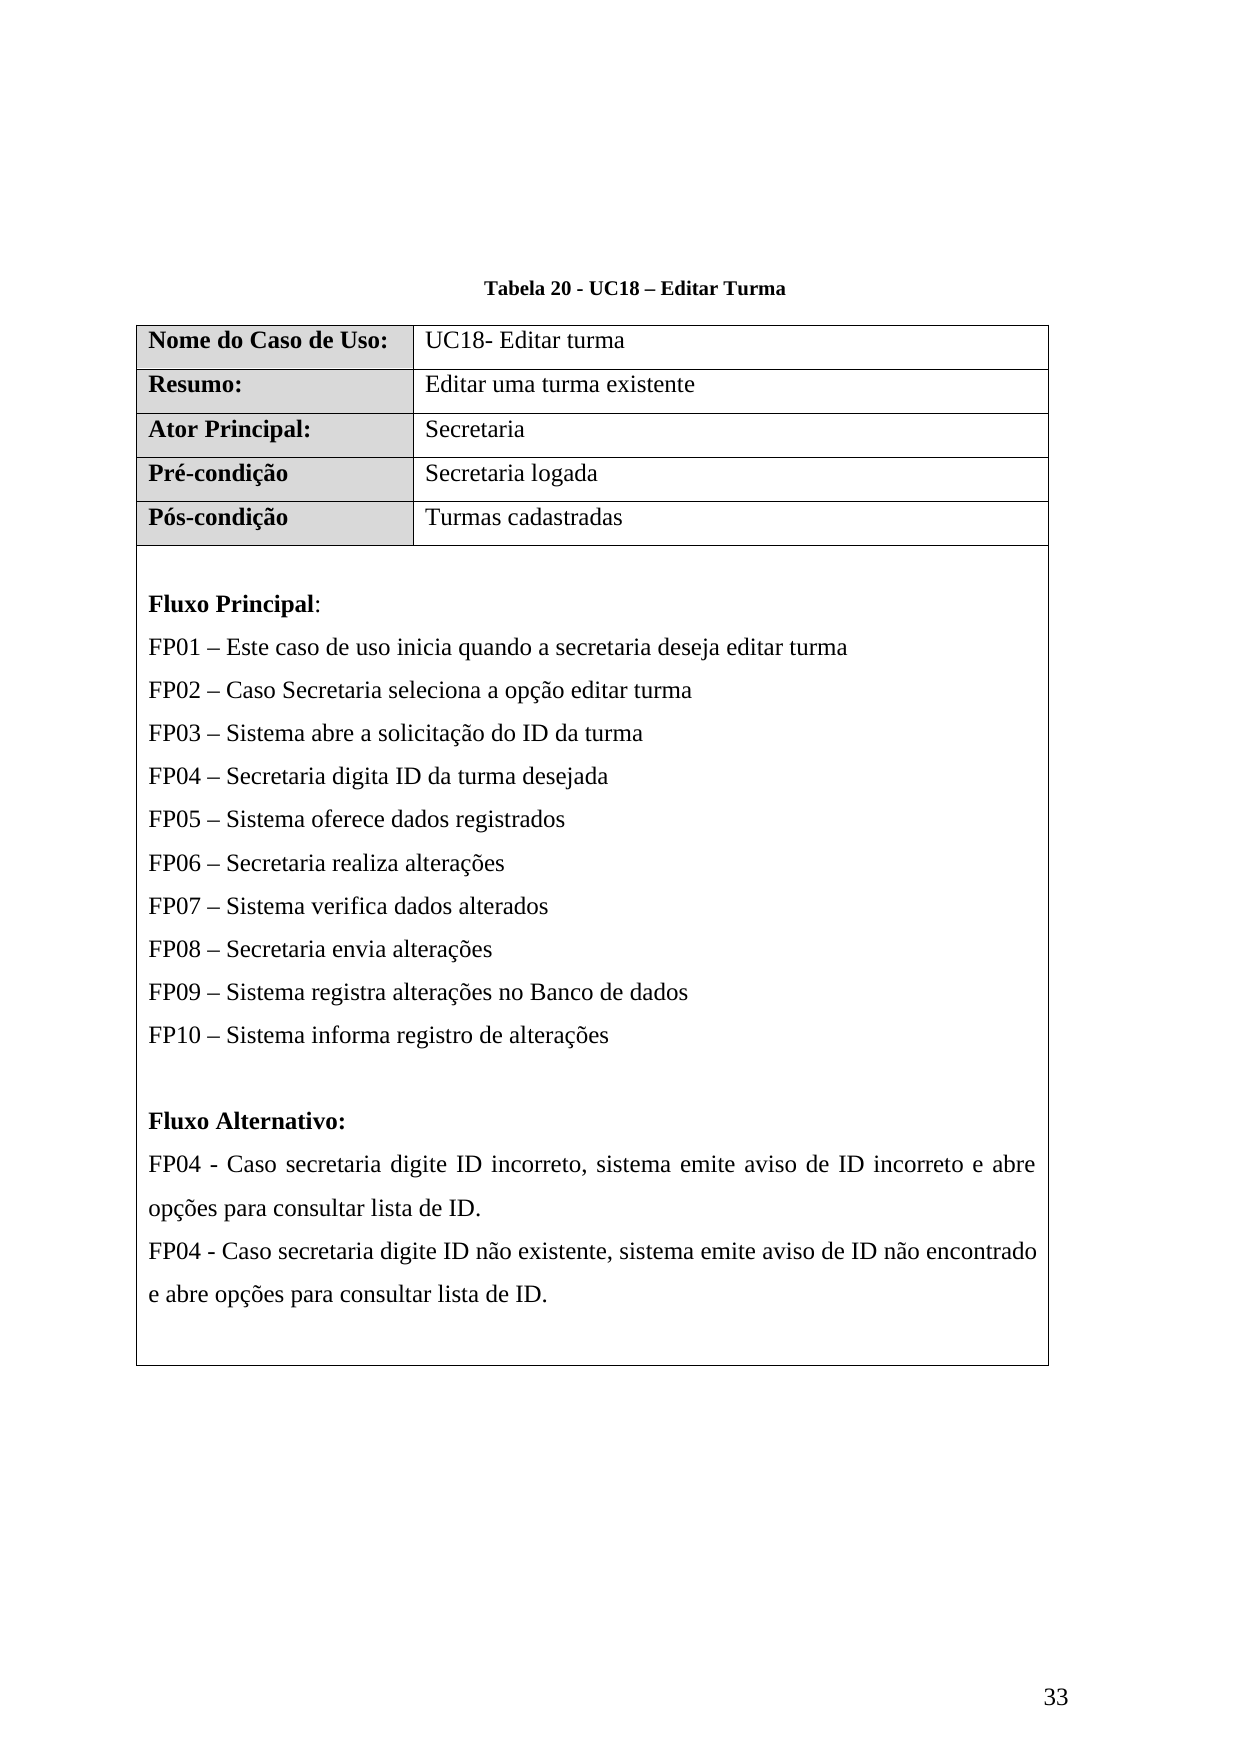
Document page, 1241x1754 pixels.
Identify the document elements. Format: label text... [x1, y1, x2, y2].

table_cell Turmas cadastradas [414, 502, 1048, 545]
table_cell Secretaria [414, 414, 1048, 457]
table_cell Ator Principal: [137, 414, 413, 457]
table_cell Pré-condição [137, 458, 413, 501]
table_cell Resumo: [137, 370, 413, 413]
table_cell Pós-condição [137, 502, 413, 545]
table_cell Secretaria logada [414, 458, 1048, 501]
table_header UC18- Editar turma [414, 326, 1048, 368]
table_header Nome do Caso de Uso: [137, 326, 413, 368]
text Tabela 20 - UC18 – Editar Turma [148, 276, 1122, 300]
table_cell Fluxo Principal: FP01 – Este caso de uso inicia quando a secretaria deseja editar turma FP02 – Caso Secretaria seleciona a opção editar turma FP03 – Sistema abre a solicitação do ID da turma FP04 – Secretaria digita ID da turma desejada FP05 – Sistema oferece dados registrados FP06 – Secretaria realiza alterações FP07 – Sistema verifica dados alterados FP08 – Secretaria envia alterações FP09 – Sistema registra alterações no Banco de dados FP10 – Sistema informa registro de alterações Fluxo Alternativo: FP04 - Caso secretaria digite ID incorreto, sistema emite aviso de ID incorreto e abre opções para consultar lista de ID. FP04 - Caso secretaria digite ID não existente, sistema emite aviso de ID não encontrado e abre opções para consultar lista de ID. [137, 546, 1048, 1365]
table_cell Editar uma turma existente [414, 370, 1048, 413]
